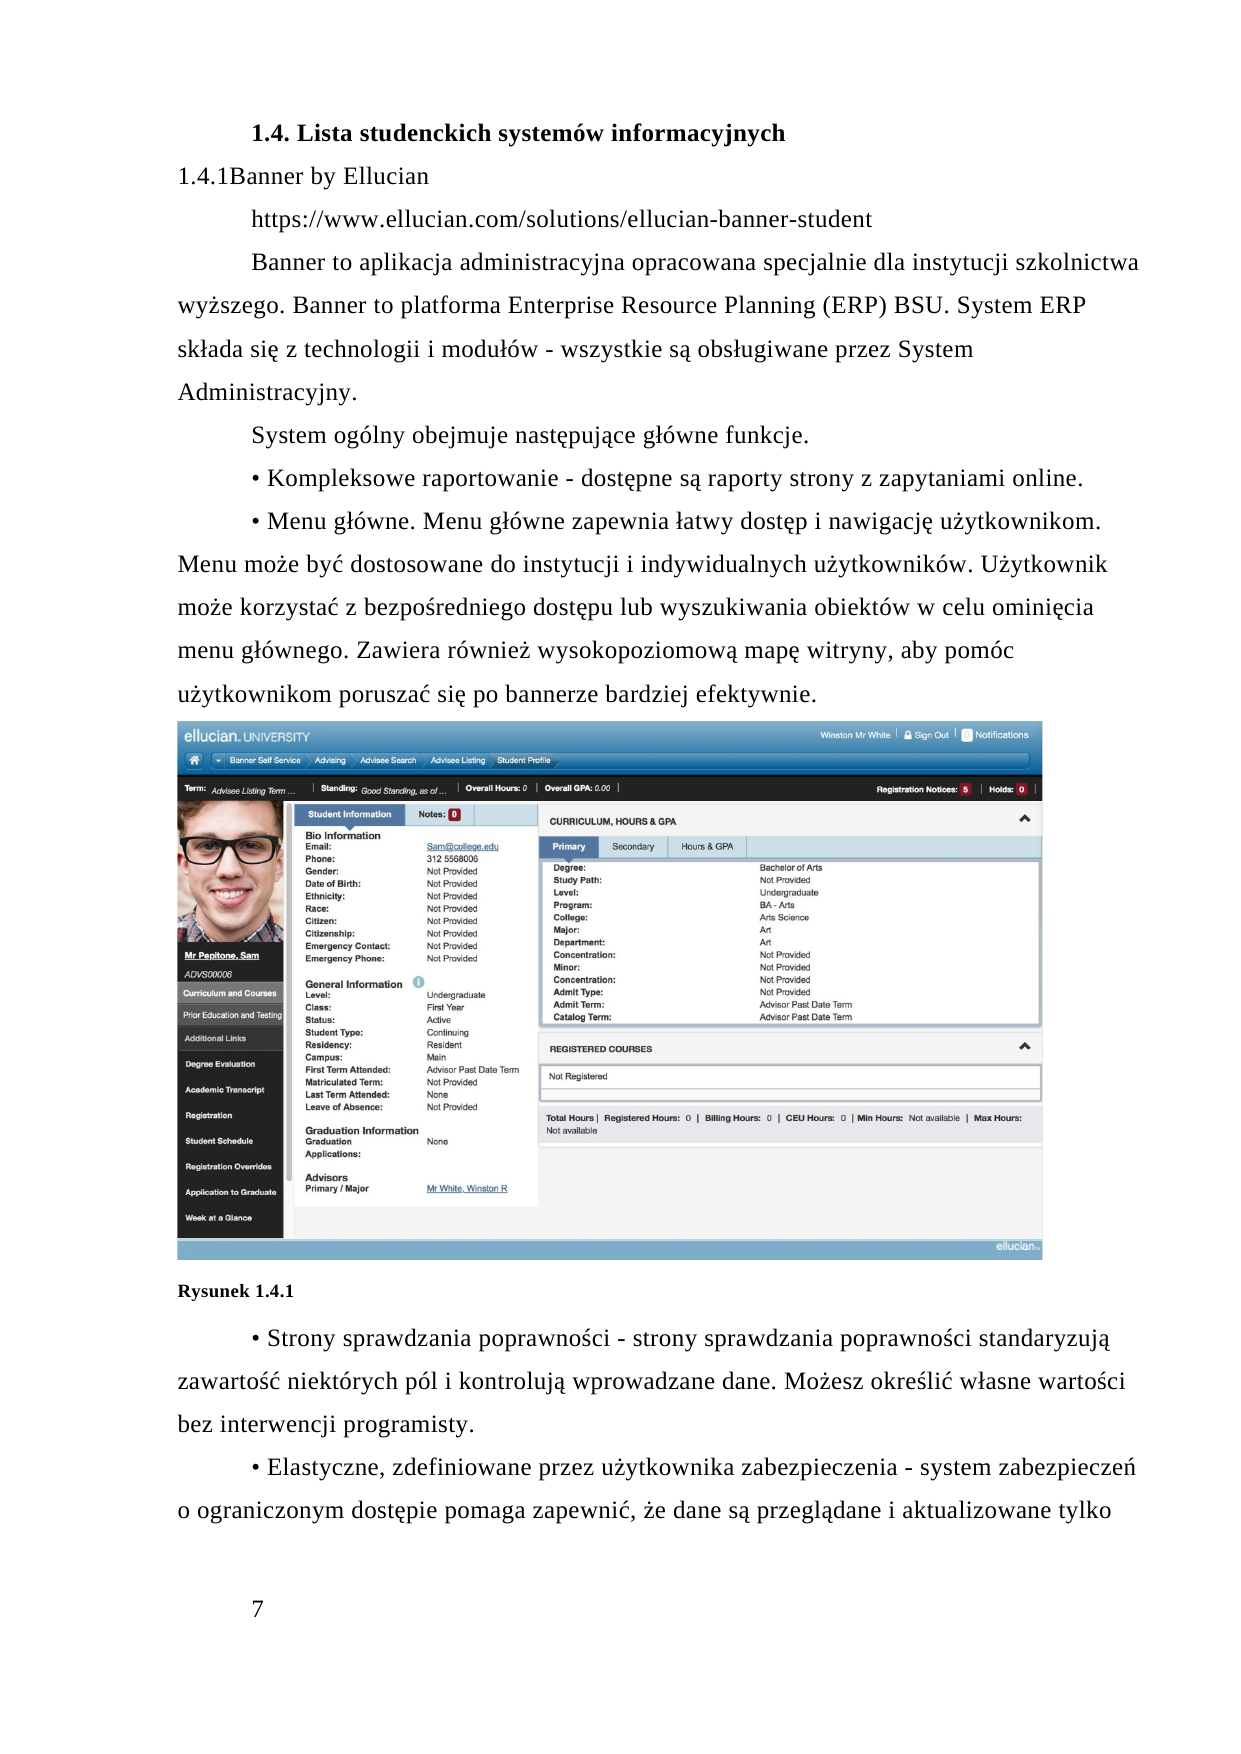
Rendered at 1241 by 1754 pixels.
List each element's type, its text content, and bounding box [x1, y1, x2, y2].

text • Menu główne. Menu główne zapewnia łatwy dostęp i nawigację użytkownikom. Menu może być dostosowane do instytucji i indywidualnych użytkowników. Użytkownik może korzystać z bezpośredniego dostępu lub wyszukiwania obiektów w celu ominięcia menu głównego. Zawiera również wysokopoziomową mapę witryny, aby pomóc użytkownikom poruszać się po bannerze bardziej efektywnie. [177, 506, 1152, 707]
picture [177, 721, 1043, 1260]
text https://www.ellucian.com/solutions/ellucian-banner-student [177, 204, 1152, 233]
text 1.4. Lista studenckich systemów informacyjnych [177, 118, 1152, 147]
text • Kompleksowe raportowanie - dostępne są raporty strony z zapytaniami online. [177, 463, 1152, 492]
text System ogólny obejmuje następujące główne funkcje. [177, 420, 1152, 449]
text Rysunek 1.4.1 [177, 1280, 1152, 1302]
text • Strony sprawdzania poprawności - strony sprawdzania poprawności standaryzują zawartość niektórych pól i kontrolują wprowadzane dane. Możesz określić własne wartości bez interwencji programisty. [177, 1323, 1152, 1438]
text 1.4.1Banner by Ellucian [177, 161, 1152, 190]
text Banner to aplikacja administracyjna opracowana specjalnie dla instytucji szkolnictwa wyższego. Banner to platforma Enterprise Resource Planning (ERP) BSU. System ERP składa się z technologii i modułów - wszystkie są obsługiwane przez System Administracyjny. [177, 247, 1152, 406]
